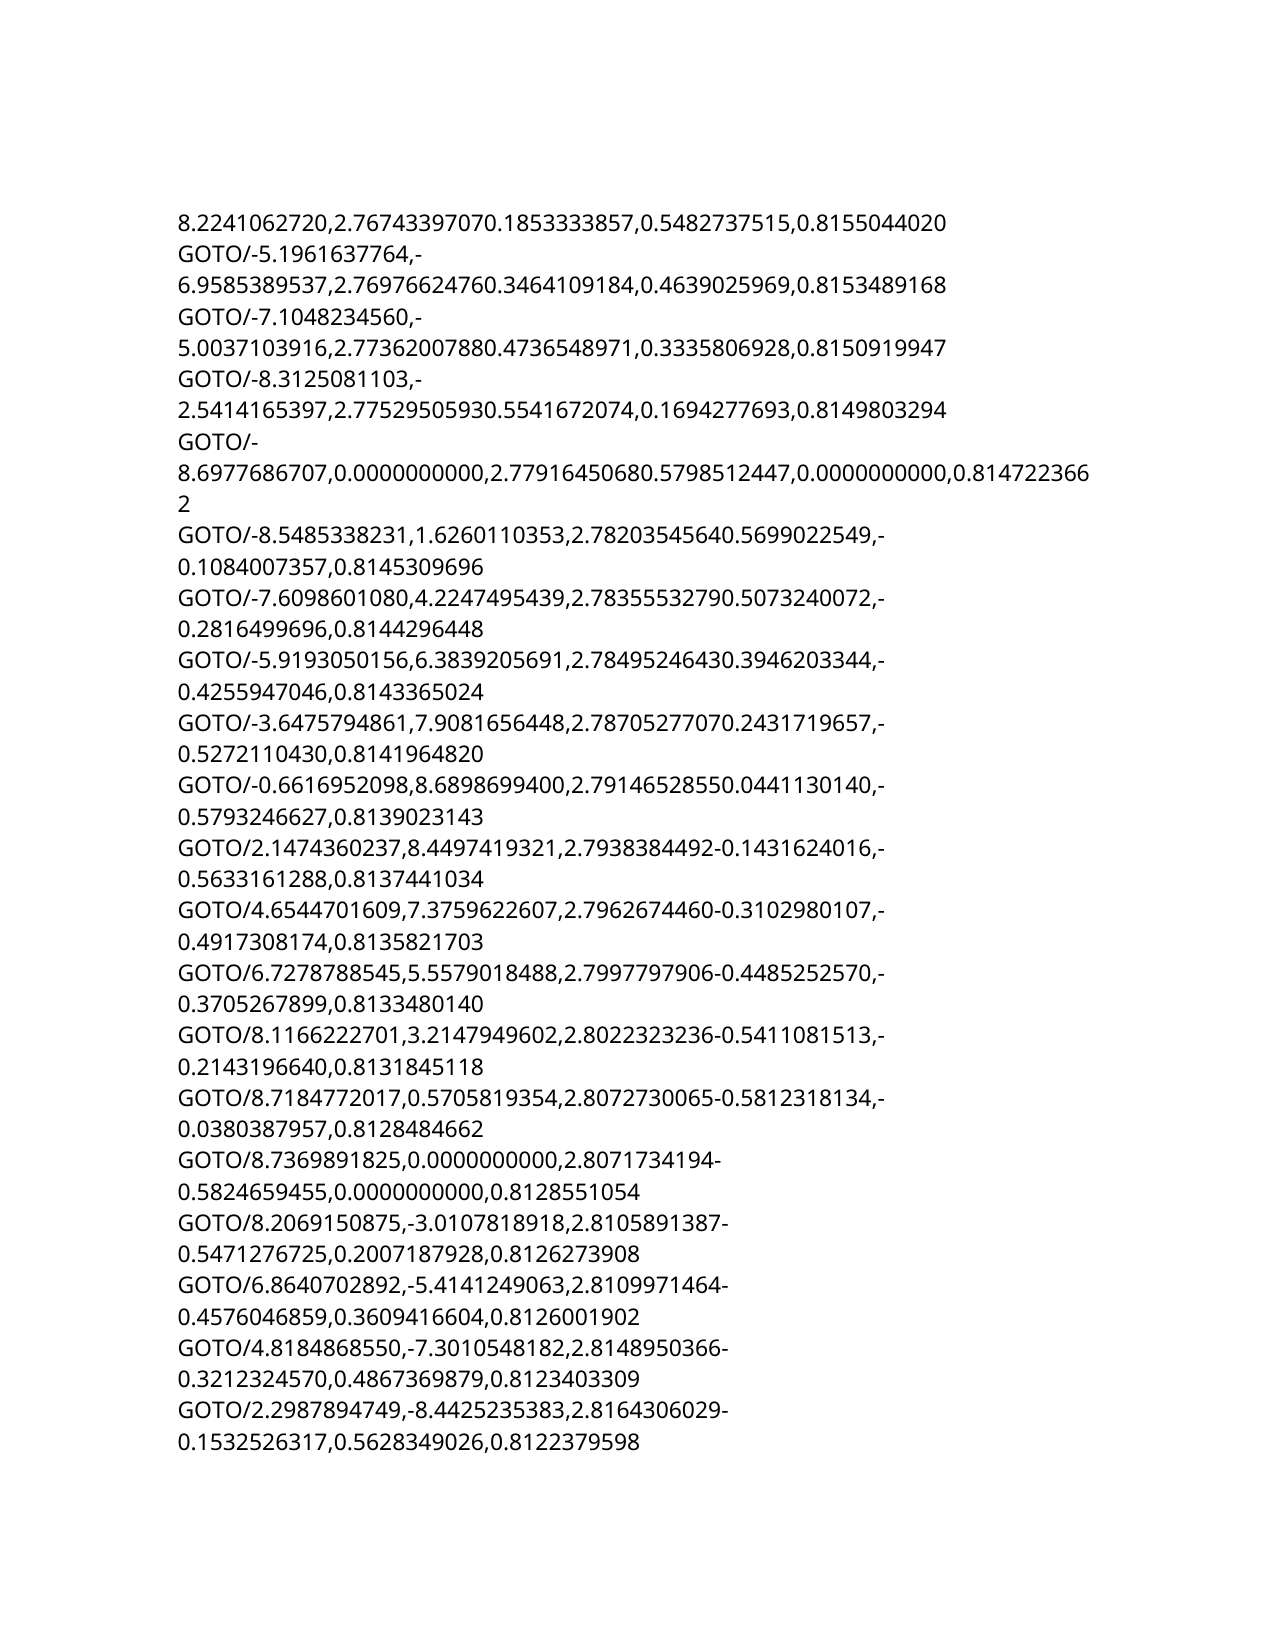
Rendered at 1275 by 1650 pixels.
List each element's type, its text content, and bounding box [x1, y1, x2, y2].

text GOTO/6.7278788545,5.5579018488,2.7997797906-0.4485252570,-0.3705267899,0.8133480140 [177, 957, 1098, 1019]
text GOTO/-8.6977686707,0.0000000000,2.77916450680.5798512447,0.0000000000,0.8147223662 [177, 426, 1098, 519]
text GOTO/-3.6475794861,7.9081656448,2.78705277070.2431719657,-0.5272110430,0.8141964820 [177, 707, 1098, 769]
text GOTO/8.1166222701,3.2147949602,2.8022323236-0.5411081513,-0.2143196640,0.8131845118 [177, 1019, 1098, 1082]
text GOTO/-0.6616952098,8.6898699400,2.79146528550.0441130140,-0.5793246627,0.8139023143 [177, 769, 1098, 832]
text GOTO/2.2987894749,-8.4425235383,2.8164306029-0.1532526317,0.5628349026,0.8122379598 [177, 1394, 1098, 1457]
text GOTO/-7.6098601080,4.2247495439,2.78355532790.5073240072,-0.2816499696,0.8144296448 [177, 582, 1098, 644]
text GOTO/4.6544701609,7.3759622607,2.7962674460-0.3102980107,-0.4917308174,0.8135821703 [177, 894, 1098, 957]
text GOTO/8.2069150875,-3.0107818918,2.8105891387-0.5471276725,0.2007187928,0.8126273908 [177, 1207, 1098, 1269]
text GOTO/4.8184868550,-7.3010548182,2.8148950366-0.3212324570,0.4867369879,0.8123403309 [177, 1332, 1098, 1394]
text GOTO/-8.3125081103,-2.5414165397,2.77529505930.5541672074,0.1694277693,0.8149803294 [177, 363, 1098, 426]
text GOTO/6.8640702892,-5.4141249063,2.8109971464-0.4576046859,0.3609416604,0.8126001902 [177, 1269, 1098, 1332]
text GOTO/8.7369891825,0.0000000000,2.8071734194-0.5824659455,0.0000000000,0.8128551054 [177, 1144, 1098, 1207]
text GOTO/-8.5485338231,1.6260110353,2.78203545640.5699022549,-0.1084007357,0.8145309696 [177, 519, 1098, 582]
text GOTO/8.7184772017,0.5705819354,2.8072730065-0.5812318134,-0.0380387957,0.8128484662 [177, 1082, 1098, 1144]
text GOTO/-7.1048234560,-5.0037103916,2.77362007880.4736548971,0.3335806928,0.8150919947 [177, 301, 1098, 363]
text GOTO/-5.1961637764,-6.9585389537,2.76976624760.3464109184,0.4639025969,0.8153489168 [177, 238, 1098, 301]
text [177, 207, 1098, 238]
text GOTO/-5.9193050156,6.3839205691,2.78495246430.3946203344,-0.4255947046,0.8143365024 [177, 644, 1098, 707]
text GOTO/2.1474360237,8.4497419321,2.7938384492-0.1431624016,-0.5633161288,0.8137441034 [177, 832, 1098, 894]
